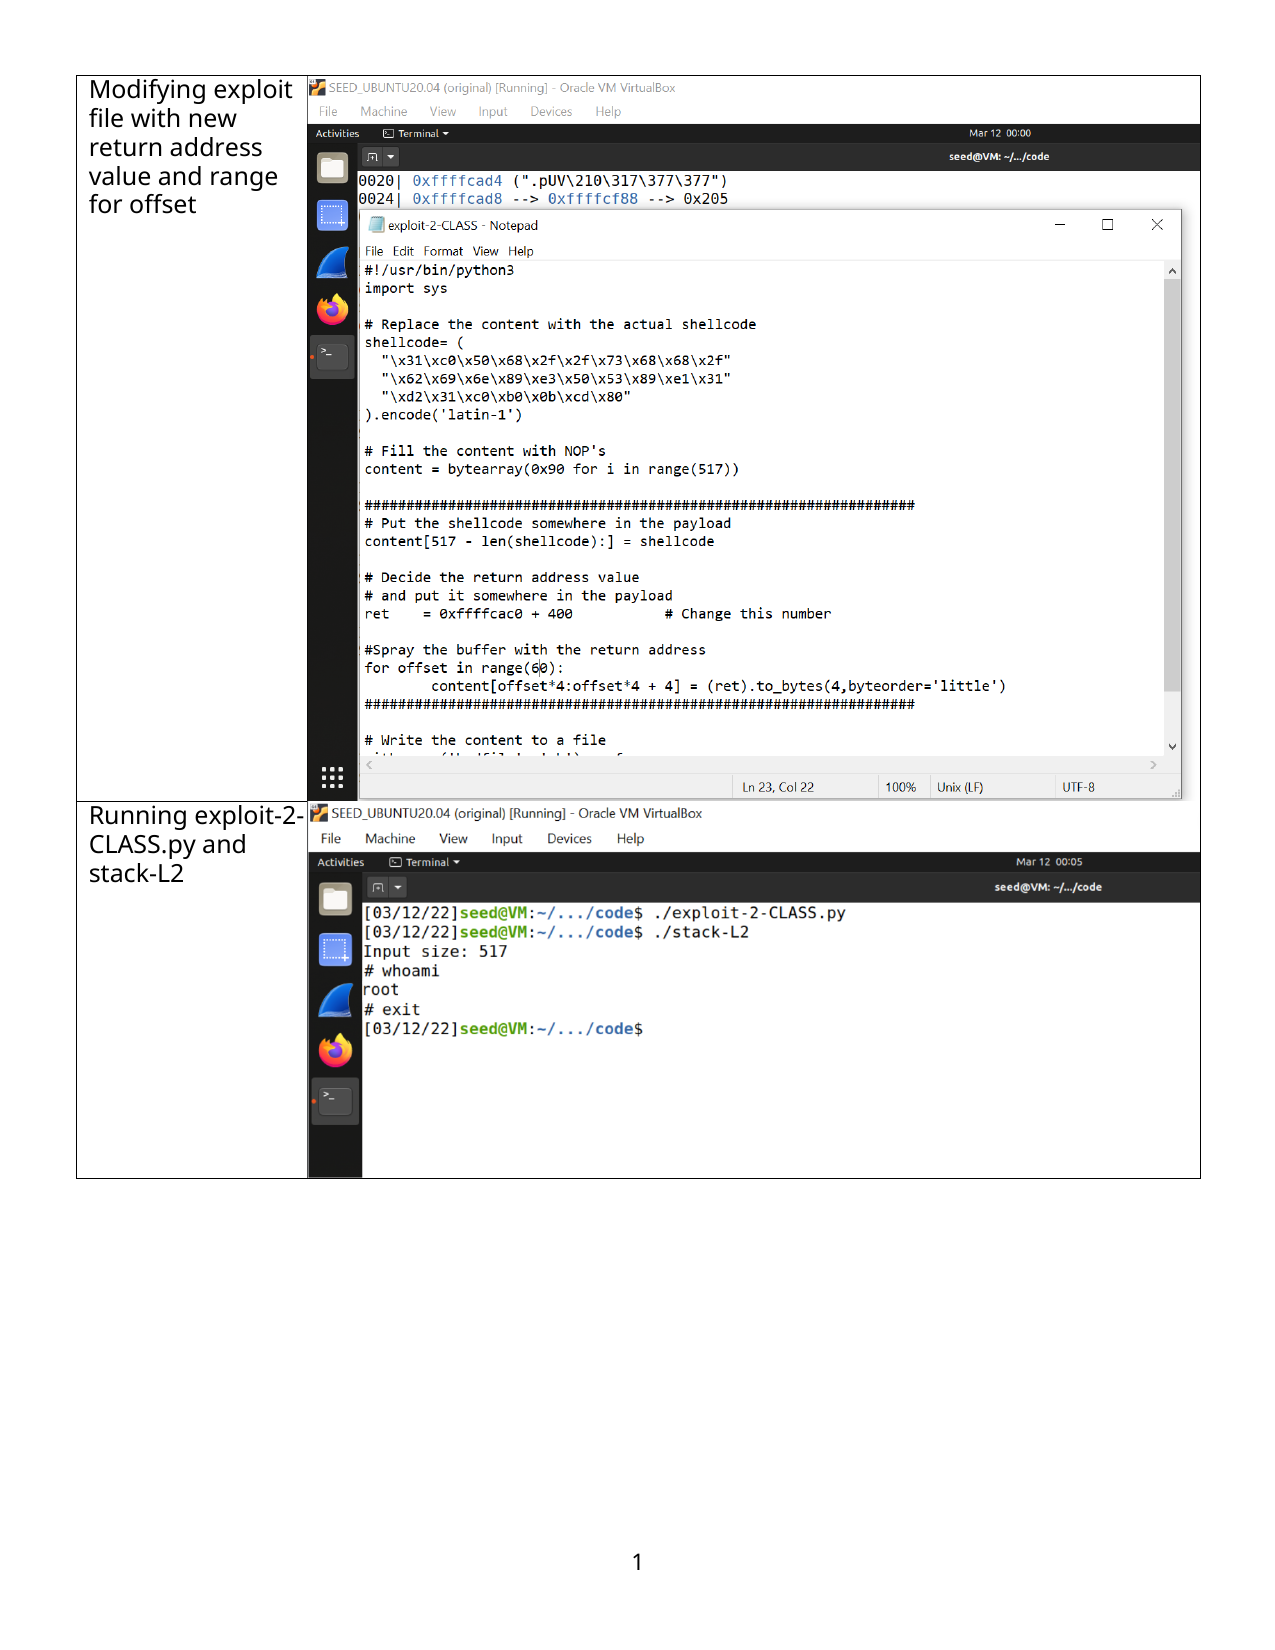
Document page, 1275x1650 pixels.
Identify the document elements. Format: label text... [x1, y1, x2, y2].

table_cell Running exploit-2-CLASS.py and stack-L2 [77, 802, 307, 1178]
table_cell Modifying exploit file with new return address value and range for offset [77, 76, 307, 801]
picture [307, 76, 1200, 1178]
